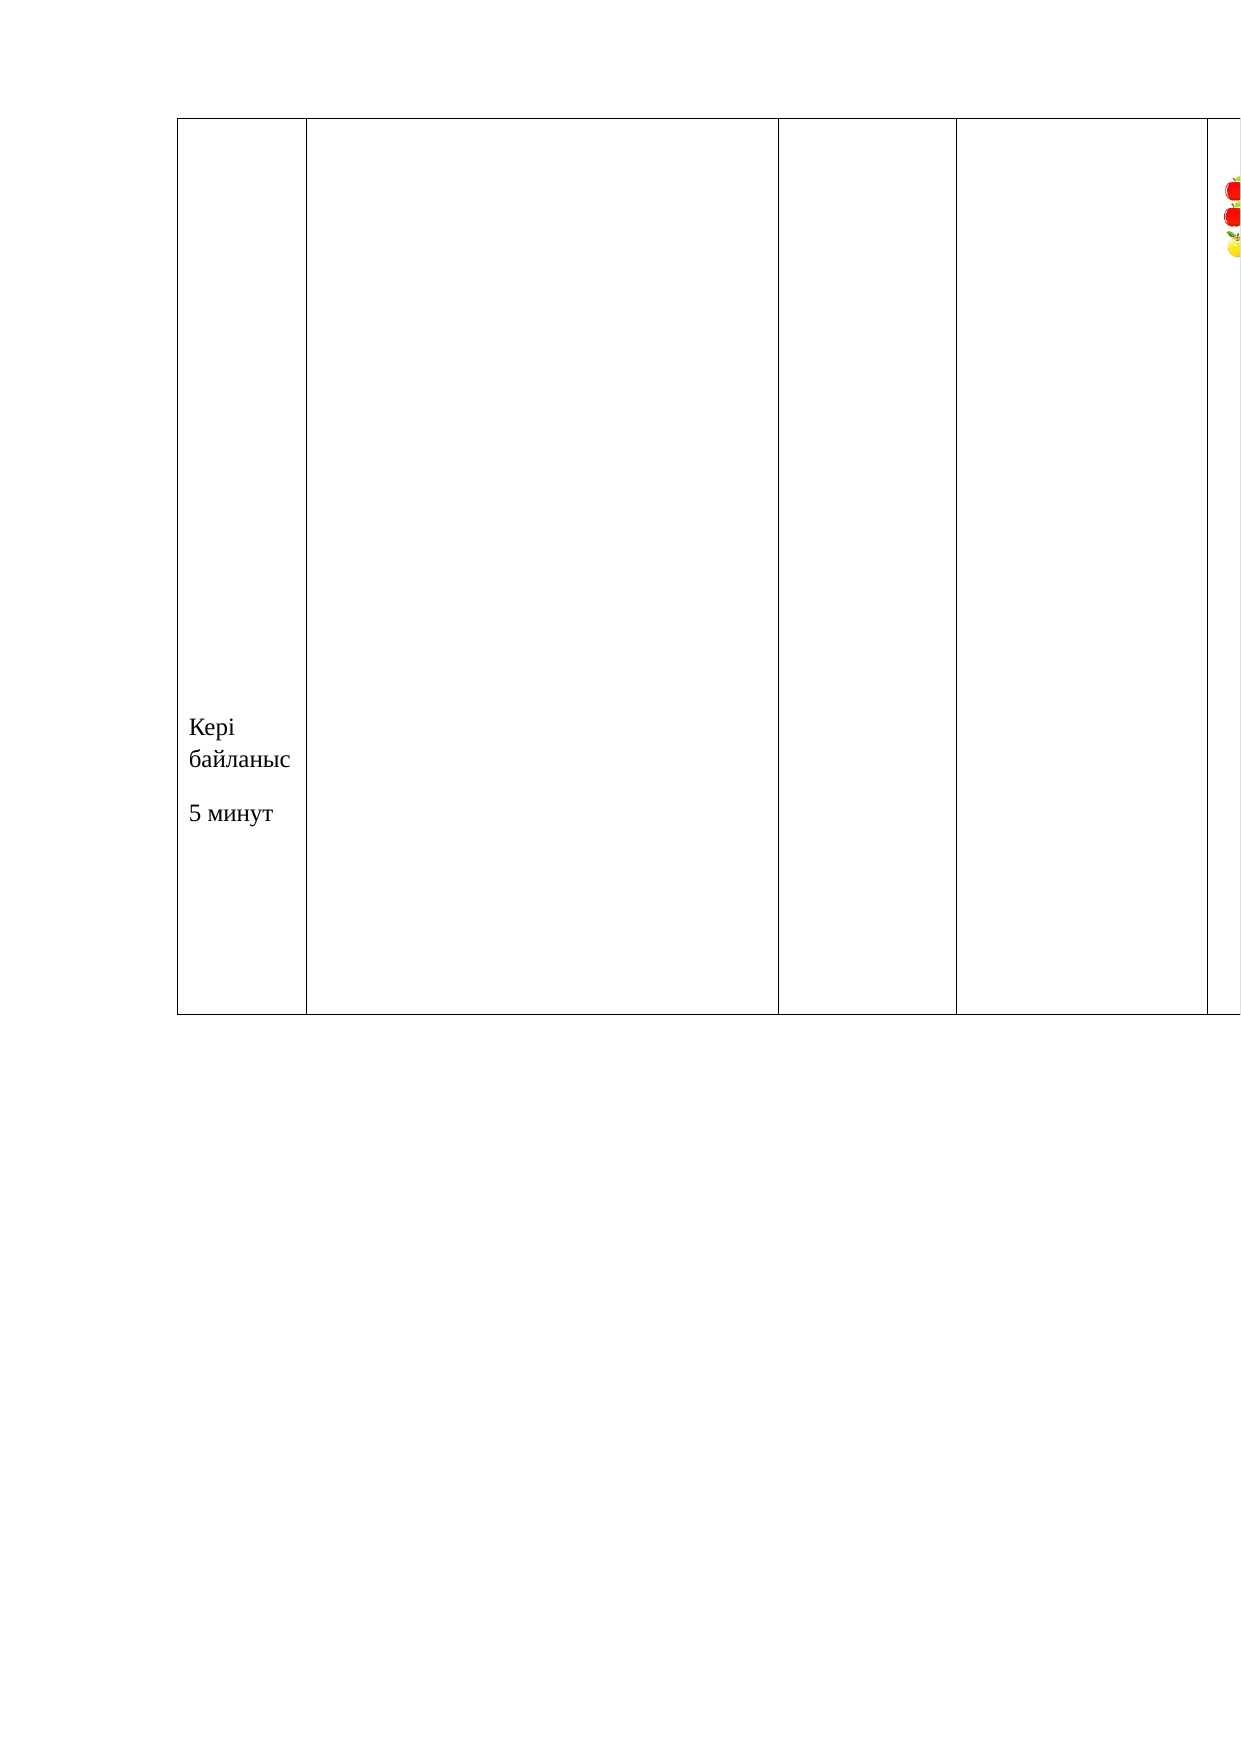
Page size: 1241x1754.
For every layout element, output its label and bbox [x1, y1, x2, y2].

picture [1218, 173, 1241, 261]
table_cell [957, 119, 1207, 1014]
table_cell [307, 119, 778, 1014]
table_cell [779, 119, 956, 1014]
table_cell [1208, 119, 1240, 1014]
table_cell [178, 119, 306, 1014]
